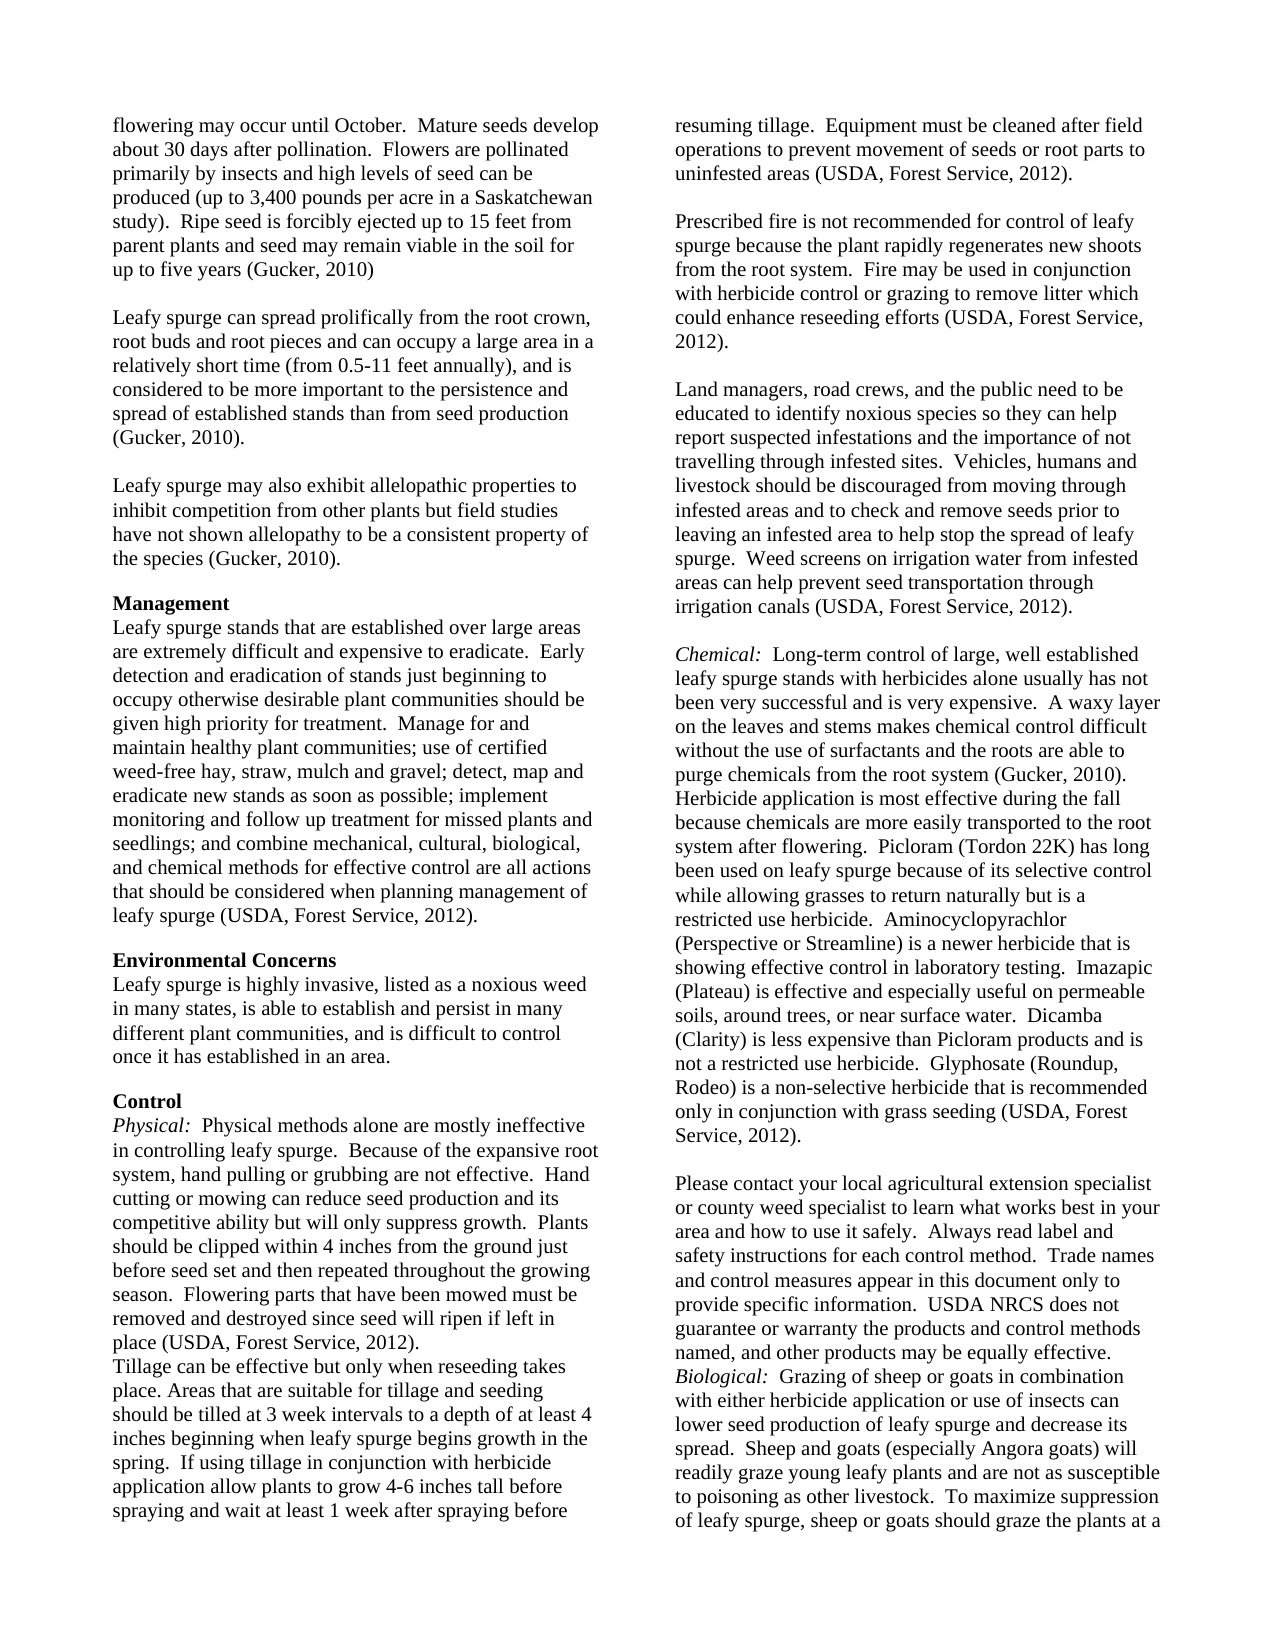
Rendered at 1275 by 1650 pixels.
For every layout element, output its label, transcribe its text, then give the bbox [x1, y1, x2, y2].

subtitle Management [112, 591, 600, 614]
text Tillage can be effective but only when reseeding takes place. Areas that are suitable for tillage and seeding should be tilled at 3 week intervals to a depth of at least 4 inches beginning when leafy spurge begins growth in the spring. If using tillage in conjunction with herbicide application allow plants to grow 4-6 inches tall before spraying and wait at least 1 week after spraying before resuming tillage. Equipment must be cleaned after field operations to prevent movement of seeds or root parts to uninfested areas (USDA, Forest Service, 2012). [675, 112, 1162, 185]
text Tillage can be effective but only when reseeding takes place. Areas that are suitable for tillage and seeding should be tilled at 3 week intervals to a depth of at least 4 inches beginning when leafy spurge begins growth in the spring. If using tillage in conjunction with herbicide application allow plants to grow 4-6 inches tall before spraying and wait at least 1 week after spraying before resuming tillage. Equipment must be cleaned after field operations to prevent movement of seeds or root parts to uninfested areas (USDA, Forest Service, 2012). [112, 1354, 600, 1522]
text Physical: Physical methods alone are mostly ineffective in controlling leafy spurge. Because of the expansive root system, hand pulling or grubbing are not effective. Hand cutting or mowing can reduce seed production and its competitive ability but will only suppress growth. Plants should be clipped within 4 inches from the ground just before seed set and then repeated throughout the growing season. Flowering parts that have been mowed must be removed and destroyed since seed will ripen if left in place (USDA, Forest Service, 2012). [112, 1113, 600, 1354]
text Leafy spurge can spread prolifically from the root crown, root buds and root pieces and can occupy a large area in a relatively short time (from 0.5-11 feet annually), and is considered to be more important to the persistence and spread of established stands than from seed production (Gucker, 2010). [112, 305, 600, 449]
text Leafy spurge is highly invasive, listed as a noxious weed in many states, is able to establish and persist in many different plant communities, and is difficult to control once it has established in an area. [112, 972, 600, 1068]
text Leafy spurge may also exhibit allelopathic properties to inhibit competition from other plants but field studies have not shown allelopathy to be a consistent property of the species (Gucker, 2010). [112, 473, 600, 570]
text Prescribed fire is not recommended for control of leafy spurge because the plant rapidly regenerates new shoots from the root system. Fire may be used in conjunction with herbicide control or grazing to remove litter which could enhance reseeding efforts (USDA, Forest Service, 2012). [675, 209, 1162, 353]
text Leafy spurge stands that are established over large areas are extremely difficult and expensive to eradicate. Early detection and eradication of stands just beginning to occupy otherwise desirable plant communities should be given high priority for treatment. Manage for and maintain healthy plant communities; use of certified weed-free hay, straw, mulch and gravel; detect, map and eradicate new stands as soon as possible; implement monitoring and follow up treatment for missed plants and seedlings; and combine mechanical, cultural, biological, and chemical methods for effective control are all actions that should be considered when planning management of leafy spurge (USDA, Forest Service, 2012). [112, 614, 600, 927]
subtitle Control [112, 1089, 600, 1113]
subtitle Environmental Concerns [112, 948, 600, 972]
text Chemical: Long-term control of large, well established leafy spurge stands with herbicides alone usually has not been very successful and is very expensive. A waxy layer on the leaves and stems makes chemical control difficult without the use of surfactants and the roots are able to purge chemicals from the root system (Gucker, 2010). Herbicide application is most effective during the fall because chemicals are more easily transported to the root system after flowering. Picloram (Tordon 22K) has long been used on leafy spurge because of its selective control while allowing grasses to return naturally but is a restricted use herbicide. Aminocyclopyrachlor (Perspective or Streamline) is a newer herbicide that is showing effective control in laboratory testing. Imazapic (Plateau) is effective and especially useful on permeable soils, around trees, or near surface water. Dicamba (Clarity) is less expensive than Picloram products and is not a restricted use herbicide. Glyphosate (Roundup, Rodeo) is a non-selective herbicide that is recommended only in conjunction with grass seeding (USDA, Forest Service, 2012). [675, 642, 1162, 1147]
text Please contact your local agricultural extension specialist or county weed specialist to learn what works best in your area and how to use it safely. Always read label and safety instructions for each control method. Trade names and control measures appear in this document only to provide specific information. USDA NRCS does not guarantee or warranty the products and control methods named, and other products may be equally effective. [675, 1171, 1162, 1364]
text Land managers, road crews, and the public need to be educated to identify noxious species so they can help report suspected infestations and the importance of not travelling through infested sites. Vehicles, humans and livestock should be discouraged from moving through infested areas and to check and remove seeds prior to leaving an infested area to help stop the spread of leafy spurge. Weed screens on irrigation water from infested areas can help prevent seed transportation through irrigation canals (USDA, Forest Service, 2012). [675, 377, 1162, 618]
